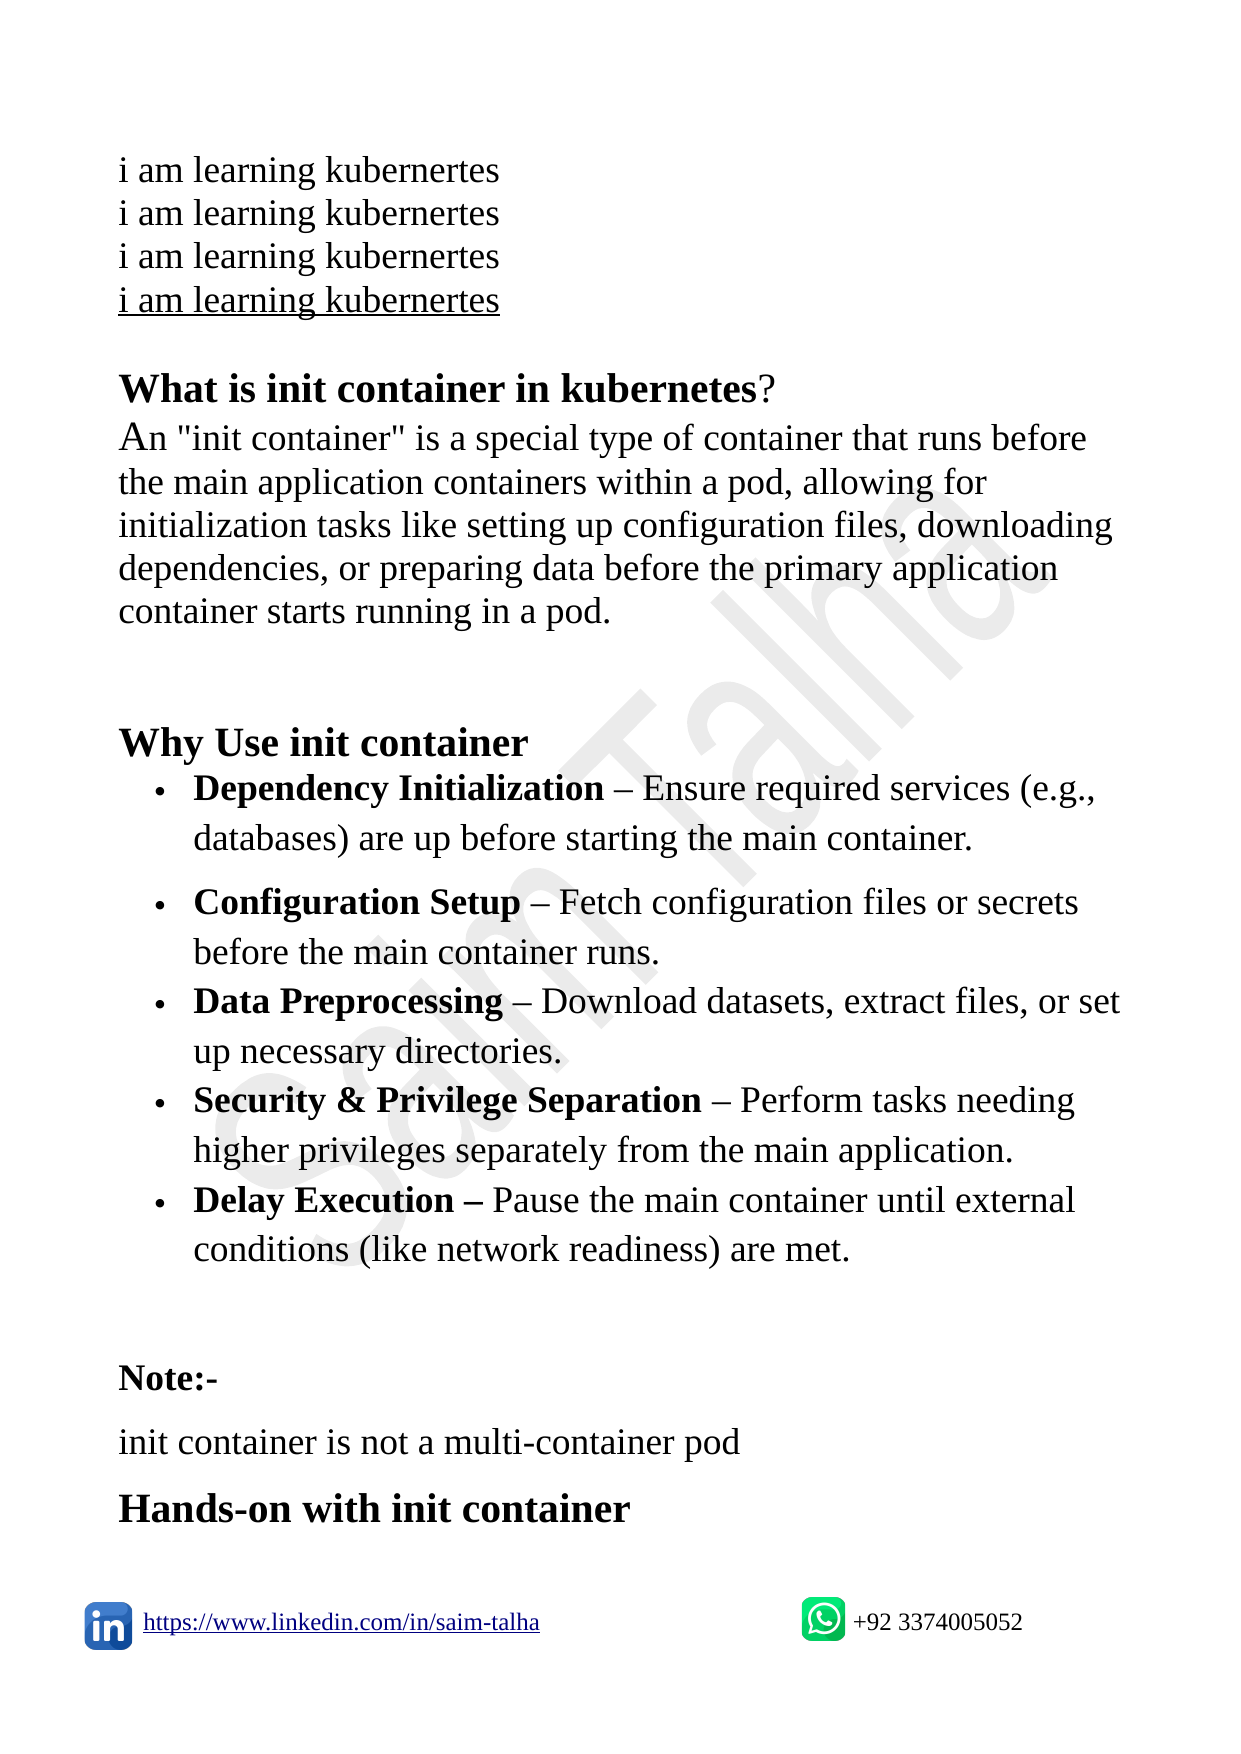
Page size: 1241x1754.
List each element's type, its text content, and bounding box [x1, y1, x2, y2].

list Data Preprocessing – Download datasets, extract files, or set up necessary directories. [156, 979, 1122, 1071]
text Why Use init container [118, 718, 1122, 766]
list Security & Privilege Separation – Perform tasks needing higher privileges separately from the main application. [156, 1078, 1122, 1171]
text i am learning kubernertes [118, 234, 1122, 277]
text i am learning kubernertes [118, 277, 1122, 320]
picture [801, 1597, 846, 1641]
text i am learning kubernertes [118, 148, 1122, 191]
text Hands-on with init container [118, 1483, 1122, 1531]
picture [84, 1602, 133, 1650]
text i am learning kubernertes [118, 191, 1122, 234]
list Configuration Setup – Fetch configuration files or secrets before the main container runs. [156, 879, 1122, 972]
list Delay Execution – Pause the main container until external conditions (like network readiness) are met. [156, 1177, 1122, 1270]
text What is init container in kubernetes? An "init container" is a special type of container that runs before the main application containers within a pod, allowing for initialization tasks like setting up configuration files, downloading dependencies, or preparing data before the primary application container starts running in a pod. [118, 363, 1122, 632]
list Dependency Initialization – Ensure required services (e.g., databases) are up before starting the main container. [156, 766, 1122, 858]
text init container is not a multi-container pod [118, 1419, 1122, 1462]
text Note:- [118, 1355, 1122, 1398]
